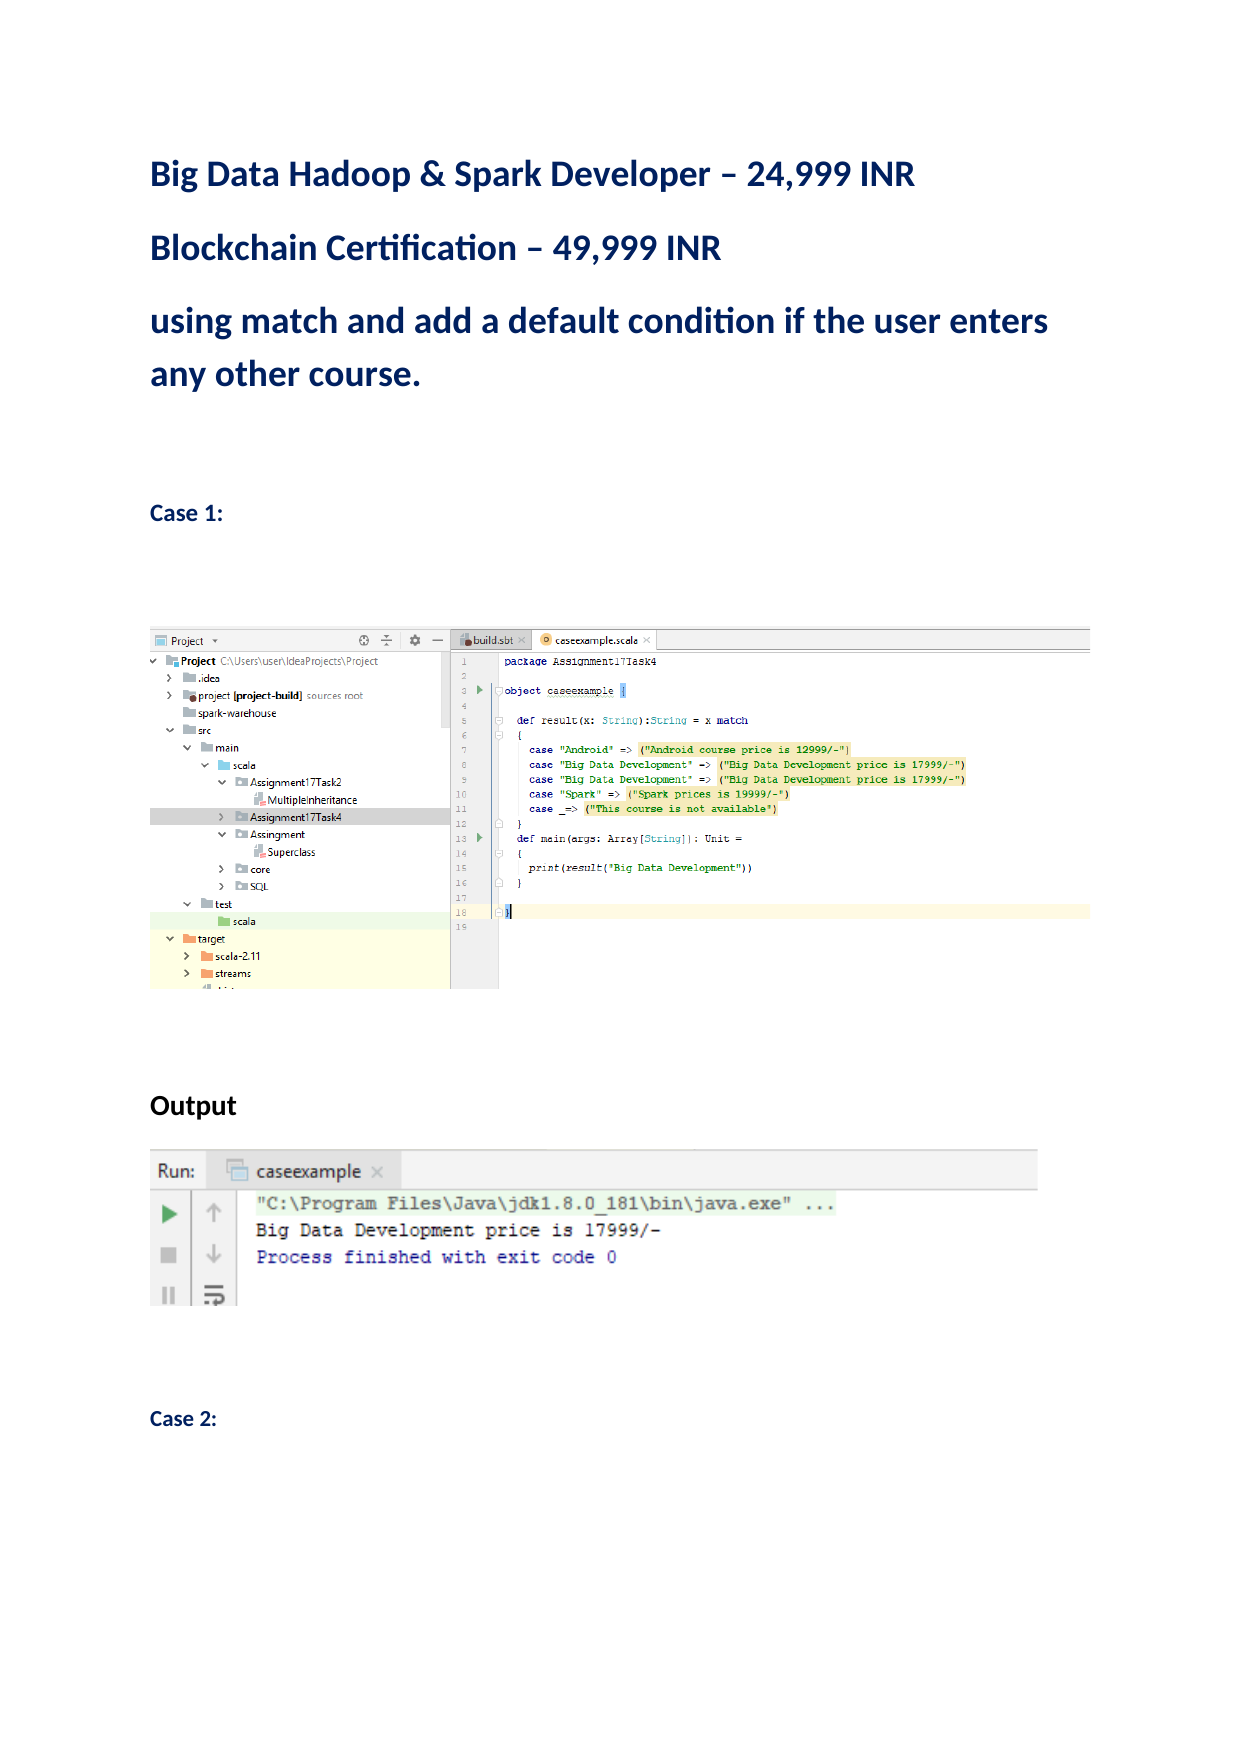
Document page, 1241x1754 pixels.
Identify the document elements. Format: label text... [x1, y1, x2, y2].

text using match and add a default condition if the user enters any other course. [150, 297, 1090, 396]
picture [150, 1149, 1038, 1306]
picture [150, 626, 1091, 989]
text Case 2: [150, 1404, 1090, 1432]
text Blockchain Certification – 49,999 INR [150, 223, 1090, 269]
text Output [150, 1087, 1090, 1123]
text Big Data Hadoop & Spark Developer – 24,999 INR [150, 150, 1090, 196]
text Case 1: [150, 497, 1090, 527]
